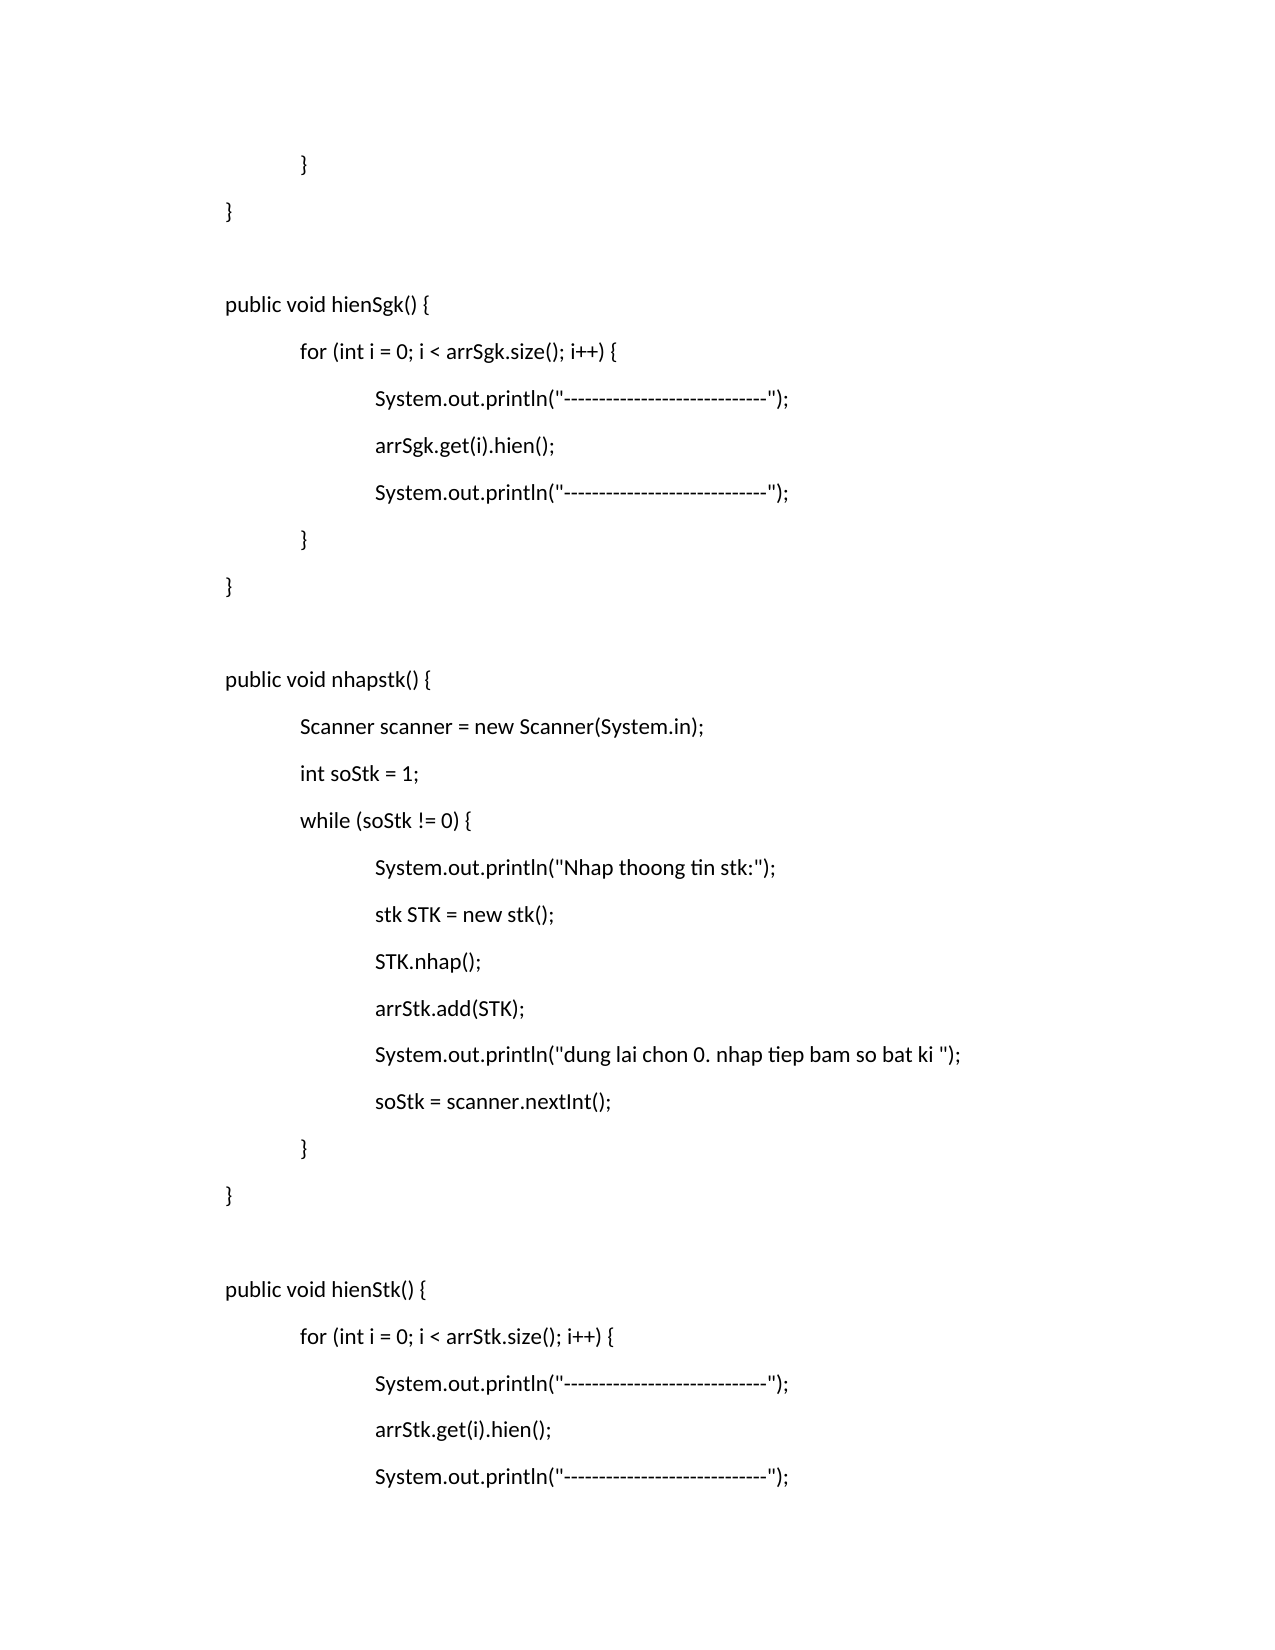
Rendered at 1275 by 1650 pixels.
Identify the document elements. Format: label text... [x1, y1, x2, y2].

text System.out.println("Nhap thoong tin stk:"); [150, 853, 1125, 881]
text System.out.println("-----------------------------"); [150, 384, 1125, 412]
text } [150, 150, 1125, 178]
text System.out.println("-----------------------------"); [150, 478, 1125, 506]
text int soStk = 1; [150, 759, 1125, 787]
text System.out.println("dung lai chon 0. nhap tiep bam so bat ki "); [150, 1041, 1125, 1069]
text for (int i = 0; i < arrSgk.size(); i++) { [150, 337, 1125, 366]
text for (int i = 0; i < arrStk.size(); i++) { [150, 1322, 1125, 1350]
text stk STK = new stk(); [150, 900, 1125, 928]
text public void hienStk() { [150, 1275, 1125, 1303]
text } [150, 1134, 1125, 1162]
text STK.nhap(); [150, 947, 1125, 975]
text arrStk.get(i).hien(); [150, 1416, 1125, 1444]
text while (soStk != 0) { [150, 806, 1125, 834]
text System.out.println("-----------------------------"); [150, 1369, 1125, 1397]
text System.out.println("-----------------------------"); [150, 1462, 1125, 1491]
text } [150, 1181, 1125, 1209]
text public void nhapstk() { [150, 666, 1125, 694]
text } [150, 197, 1125, 225]
text arrStk.add(STK); [150, 994, 1125, 1022]
text public void hienSgk() { [150, 291, 1125, 319]
text Scanner scanner = new Scanner(System.in); [150, 712, 1125, 741]
text } [150, 572, 1125, 600]
text arrSgk.get(i).hien(); [150, 431, 1125, 459]
text soStk = scanner.nextInt(); [150, 1087, 1125, 1116]
text } [150, 525, 1125, 553]
